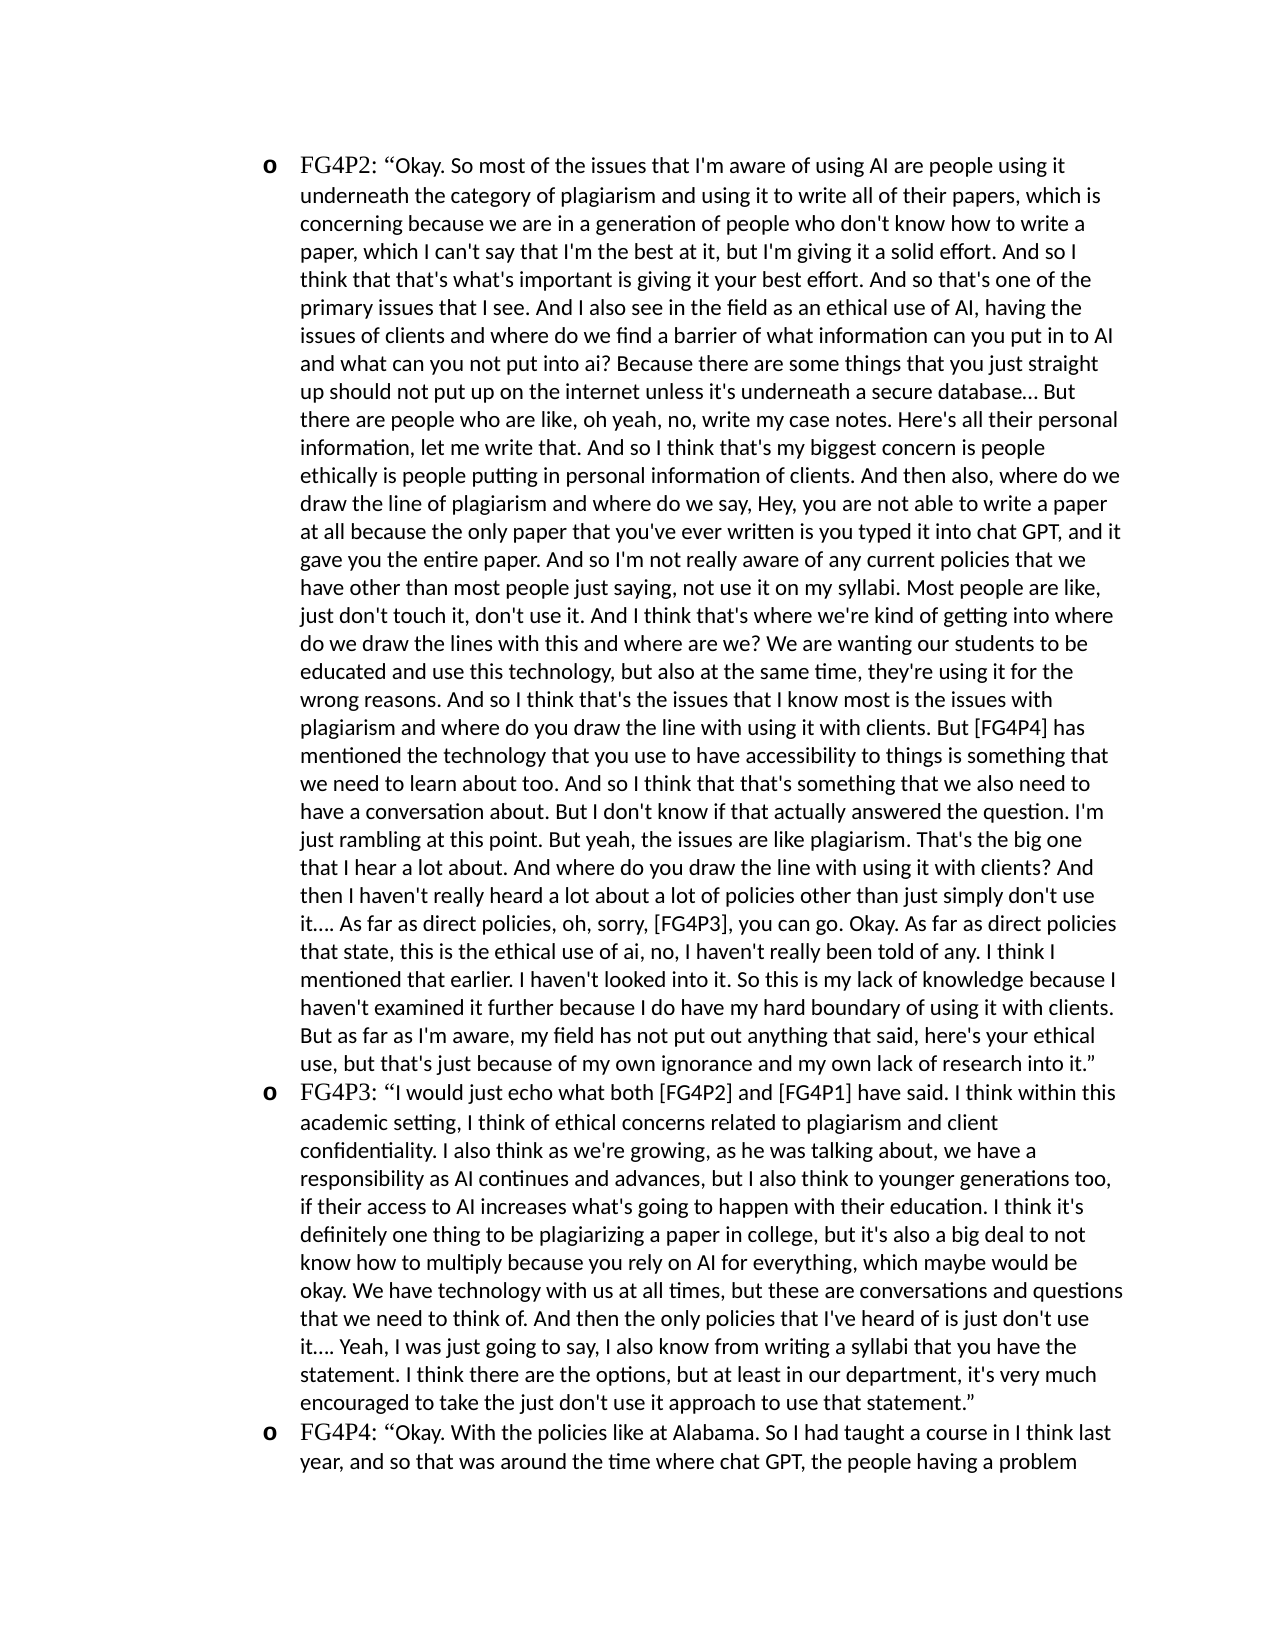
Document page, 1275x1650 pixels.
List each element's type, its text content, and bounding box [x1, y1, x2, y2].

list FG4P3: “I would just echo what both [FG4P2] and [FG4P1] have said. I think within this academic setting, I think of ethical concerns related to plagiarism and client confidentiality. I also think as we're growing, as he was talking about, we have a responsibility as AI continues and advances, but I also think to younger generations too, if their access to AI increases what's going to happen with their education. I think it's definitely one thing to be plagiarizing a paper in college, but it's also a big deal to not know how to multiply because you rely on AI for everything, which maybe would be okay. We have technology with us at all times, but these are conversations and questions that we need to think of. And then the only policies that I've heard of is just don't use it…. Yeah, I was just going to say, I also know from writing a syllabi that you have the statement. I think there are the options, but at least in our department, it's very much encouraged to take the just don't use it approach to use that statement.” [262, 1077, 1125, 1417]
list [262, 1417, 1125, 1475]
list FG4P2: “Okay. So most of the issues that I'm aware of using AI are people using it underneath the category of plagiarism and using it to write all of their papers, which is concerning because we are in a generation of people who don't know how to write a paper, which I can't say that I'm the best at it, but I'm giving it a solid effort. And so I think that that's what's important is giving it your best effort. And so that's one of the primary issues that I see. And I also see in the field as an ethical use of AI, having the issues of clients and where do we find a barrier of what information can you put in to AI and what can you not put into ai? Because there are some things that you just straight up should not put up on the internet unless it's underneath a secure database… But there are people who are like, oh yeah, no, write my case notes. Here's all their personal information, let me write that. And so I think that's my biggest concern is people ethically is people putting in personal information of clients. And then also, where do we draw the line of plagiarism and where do we say, Hey, you are not able to write a paper at all because the only paper that you've ever written is you typed it into chat GPT, and it gave you the entire paper. And so I'm not really aware of any current policies that we have other than most people just saying, not use it on my syllabi. Most people are like, just don't touch it, don't use it. And I think that's where we're kind of getting into where do we draw the lines with this and where are we? We are wanting our students to be educated and use this technology, but also at the same time, they're using it for the wrong reasons. And so I think that's the issues that I know most is the issues with plagiarism and where do you draw the line with using it with clients. But [FG4P4] has mentioned the technology that you use to have accessibility to things is something that we need to learn about too. And so I think that that's something that we also need to have a conversation about. But I don't know if that actually answered the question. I'm just rambling at this point. But yeah, the issues are like plagiarism. That's the big one that I hear a lot about. And where do you draw the line with using it with clients? And then I haven't really heard a lot about a lot of policies other than just simply don't use it…. As far as direct policies, oh, sorry, [FG4P3], you can go. Okay. As far as direct policies that state, this is the ethical use of ai, no, I haven't really been told of any. I think I mentioned that earlier. I haven't looked into it. So this is my lack of knowledge because I haven't examined it further because I do have my hard boundary of using it with clients. But as far as I'm aware, my field has not put out anything that said, here's your ethical use, but that's just because of my own ignorance and my own lack of research into it.” [262, 150, 1125, 1077]
